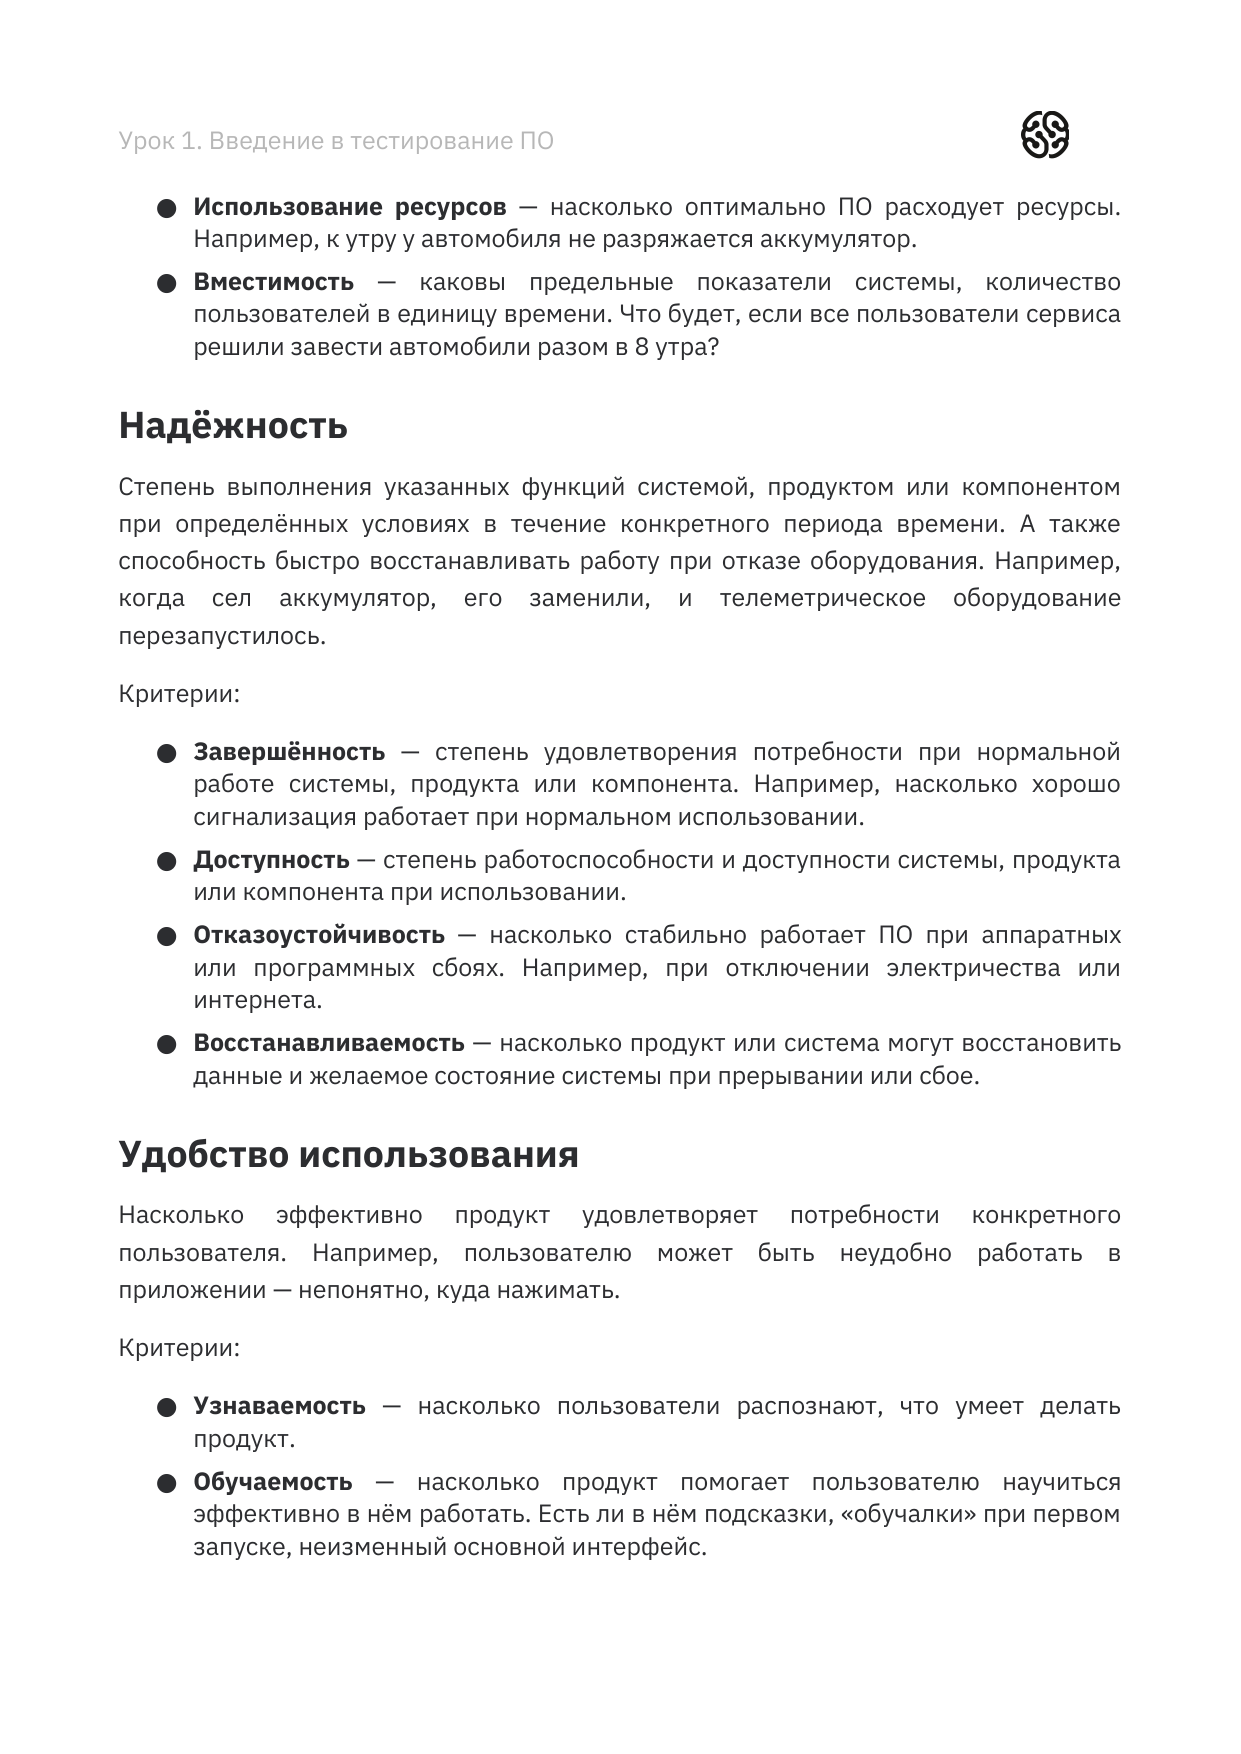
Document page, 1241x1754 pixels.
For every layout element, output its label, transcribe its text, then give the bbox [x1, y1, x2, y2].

list Отказоустойчивость — насколько стабильно работает ПО при аппаратных или программных сбоях. Например, при отключении электричества или интернета. [156, 918, 1122, 1016]
list Использование ресурсов — насколько оптимально ПО расходует ресурсы. Например, к утру у автомобиля не разряжается аккумулятор. [156, 189, 1122, 254]
text Насколько эффективно продукт удовлетворяет потребности конкретного пользователя. Например, пользователю может быть неудобно работать в приложении — непонятно, куда нажимать. [118, 1198, 1122, 1305]
list Восстанавливаемость — насколько продукт или система могут восстановить данные и желаемое состояние системы при прерывании или сбое. [156, 1026, 1122, 1091]
text Критерии: [118, 677, 1122, 709]
list Доступность — степень работоспособности и доступности системы, продукта или компонента при использовании. [156, 843, 1122, 908]
subtitle Удобство использования [118, 1128, 1122, 1177]
subtitle Надёжность [118, 400, 1122, 448]
text Степень выполнения указанных функций системой, продуктом или компонентом при определённых условиях в течение конкретного периода времени. А также способность быстро восстанавливать работу при отказе оборудования. Например, когда сел аккумулятор, его заменили, и телеметрическое оборудование перезапустилось. [118, 469, 1122, 651]
picture [1021, 111, 1069, 159]
list Завершённость — степень удовлетворения потребности при нормальной работе системы, продукта или компонента. Например, насколько хорошо сигнализация работает при нормальном использовании. [156, 735, 1122, 832]
list Обучаемость — насколько продукт помогает пользователю научиться эффективно в нём работать. Есть ли в нём подсказки, «обучалки» при первом запуске, неизменный основной интерфейс. [156, 1464, 1122, 1562]
text Критерии: [118, 1331, 1122, 1363]
list Узнаваемость — насколько пользователи распознают, что умеет делать продукт. [156, 1389, 1122, 1454]
list Вместимость — каковы предельные показатели системы, количество пользователей в единицу времени. Что будет, если все пользователи сервиса решили завести автомобили разом в 8 утра? [156, 265, 1122, 362]
